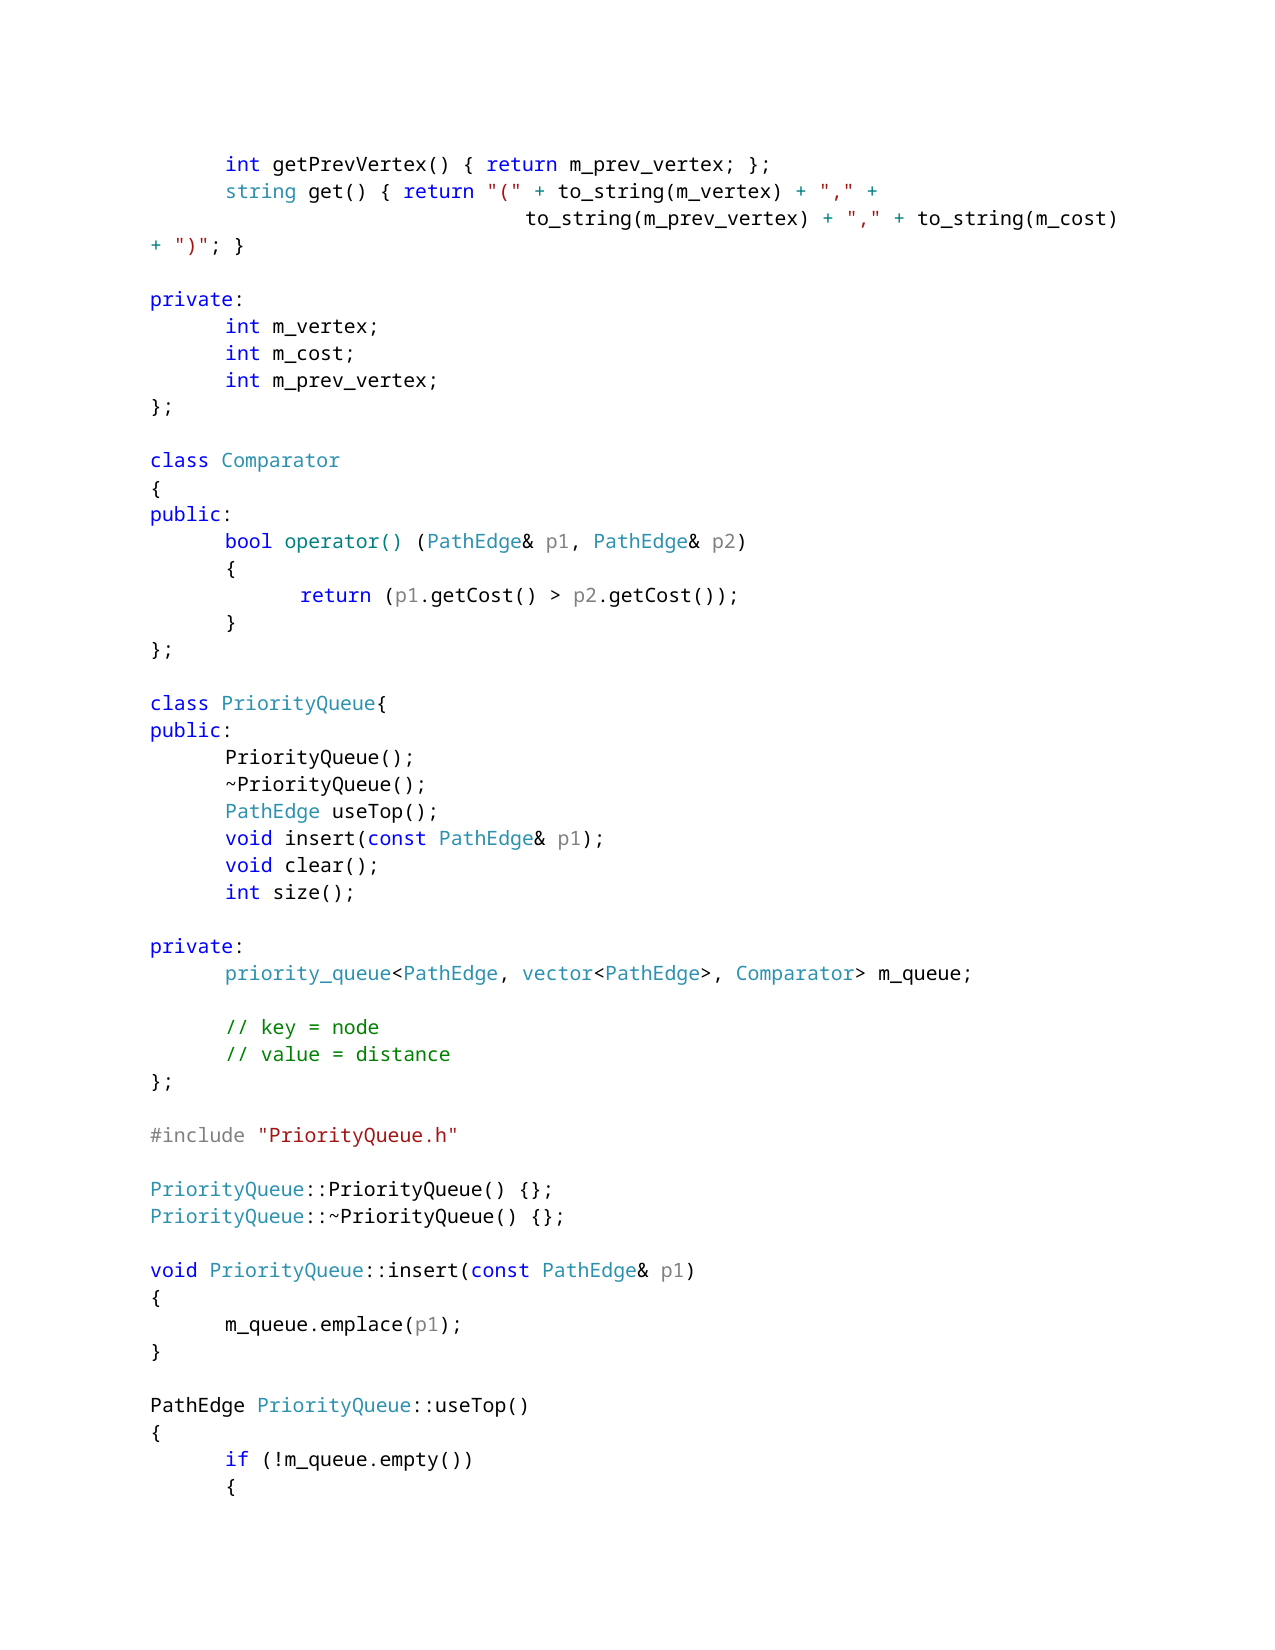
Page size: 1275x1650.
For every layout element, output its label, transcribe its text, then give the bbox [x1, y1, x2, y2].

text }; [150, 1067, 1125, 1094]
text int size(); [150, 878, 1125, 905]
text class PriorityQueue{ [150, 689, 1125, 717]
text bool operator() (PathEdge& p1, PathEdge& p2) [150, 528, 1125, 555]
text string get() { return "(" + to_string(m_vertex) + "," + [150, 177, 1125, 204]
text void clear(); [150, 851, 1125, 878]
text }; [150, 393, 1125, 420]
text // key = node [150, 1013, 1125, 1040]
text } [150, 609, 1125, 636]
text private: [150, 285, 1125, 312]
text ~PriorityQueue(); [150, 771, 1125, 797]
text PriorityQueue::PriorityQueue() {}; [150, 1175, 1125, 1202]
text { [150, 474, 1125, 501]
text PathEdge PriorityQueue::useTop() [150, 1391, 1125, 1418]
text }; [150, 636, 1125, 663]
text return (p1.getCost() > p2.getCost()); [150, 582, 1125, 609]
text { [150, 1418, 1125, 1445]
text m_queue.emplace(p1); [150, 1310, 1125, 1337]
text { [150, 555, 1125, 582]
text } [150, 1337, 1125, 1364]
text void insert(const PathEdge& p1); [150, 824, 1125, 851]
text // value = distance [150, 1040, 1125, 1067]
text PriorityQueue::~PriorityQueue() {}; [150, 1202, 1125, 1229]
text void PriorityQueue::insert(const PathEdge& p1) [150, 1256, 1125, 1283]
text int m_prev_vertex; [150, 366, 1125, 393]
text if (!m_queue.empty()) [150, 1445, 1125, 1472]
text #include "PriorityQueue.h" [150, 1121, 1125, 1148]
text int m_cost; [150, 339, 1125, 366]
text PriorityQueue(); [150, 743, 1125, 771]
text priority_queue<PathEdge, vector<PathEdge>, Comparator> m_queue; [150, 959, 1125, 986]
text int getPrevVertex() { return m_prev_vertex; }; [150, 150, 1125, 177]
text { [150, 1472, 1125, 1499]
text to_string(m_prev_vertex) + "," + to_string(m_cost) + ")"; } [150, 204, 1125, 258]
text { [150, 1283, 1125, 1310]
text public: [150, 717, 1125, 743]
text int m_vertex; [150, 312, 1125, 339]
text public: [150, 501, 1125, 528]
text PathEdge useTop(); [150, 797, 1125, 824]
text class Comparator [150, 447, 1125, 474]
text private: [150, 932, 1125, 959]
